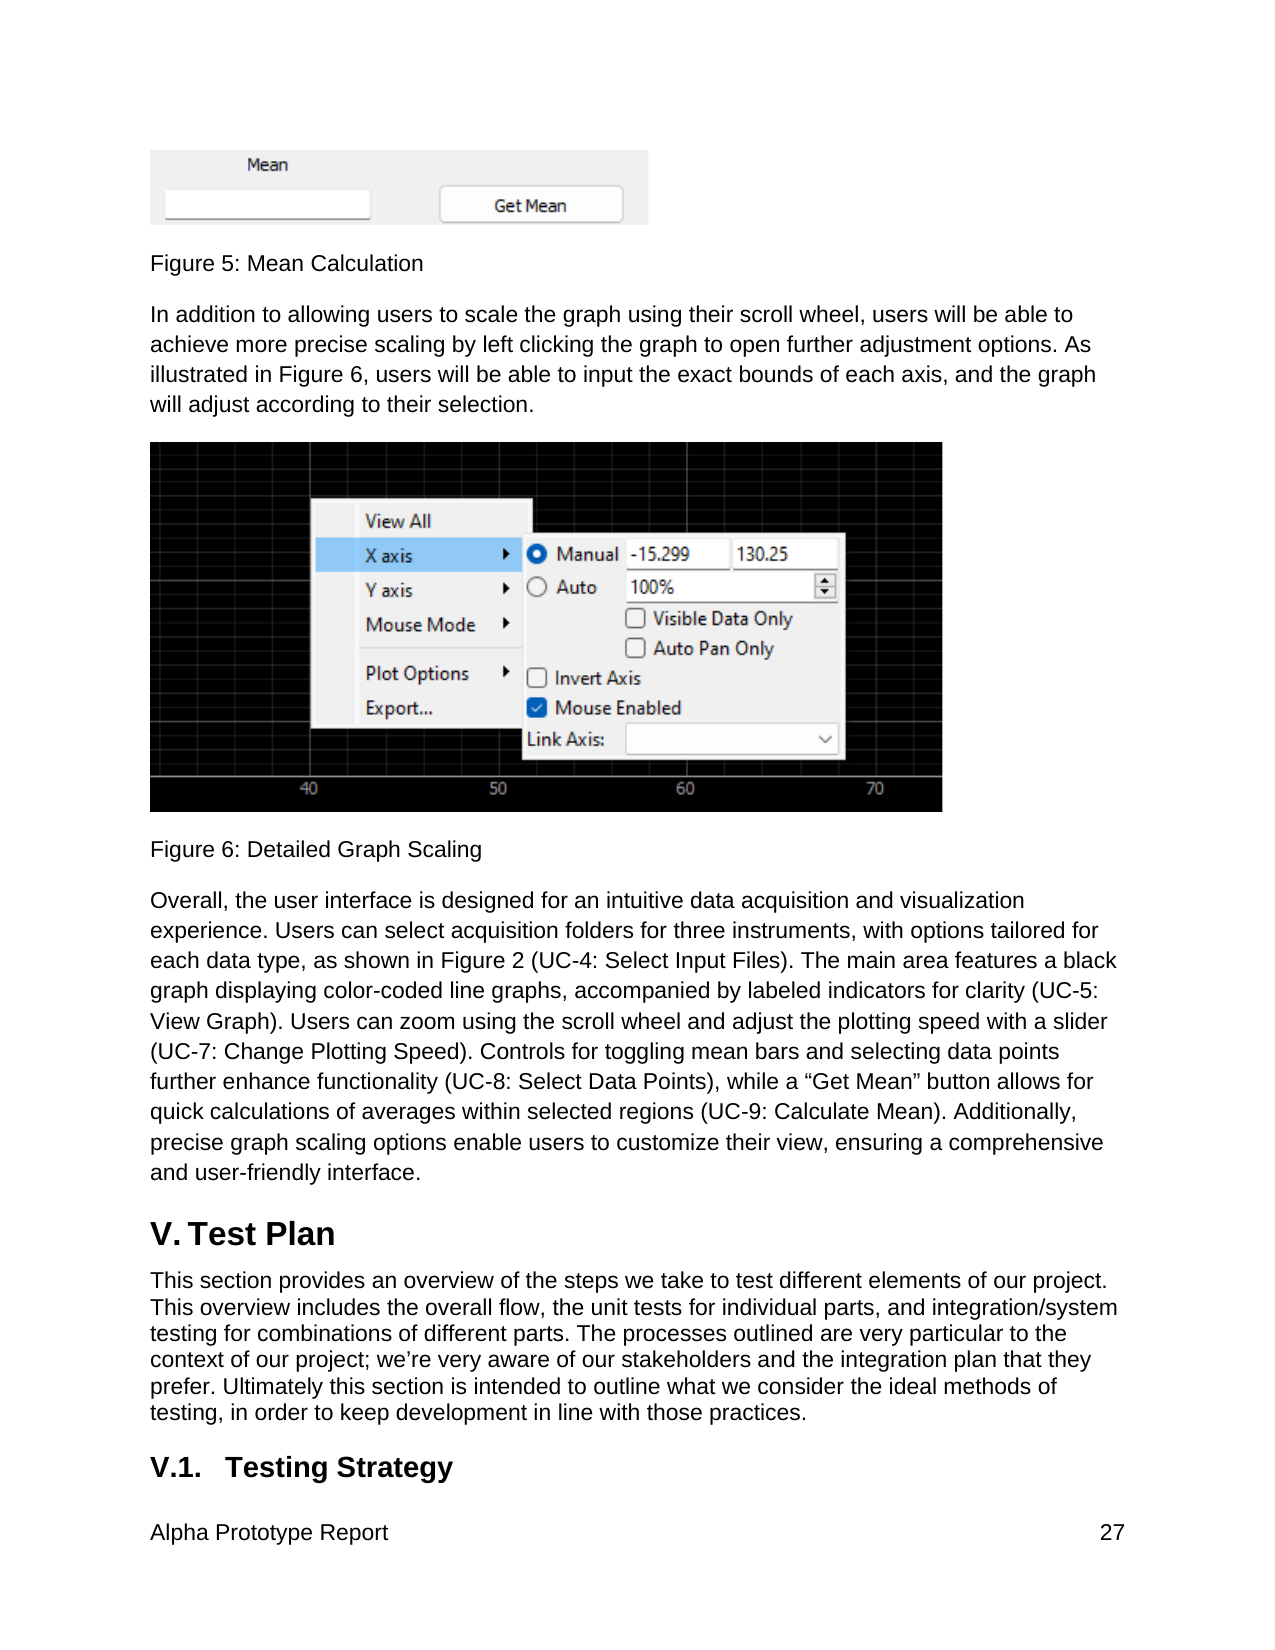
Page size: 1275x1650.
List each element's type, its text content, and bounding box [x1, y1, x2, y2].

subtitle Testing Strategy [150, 1451, 1125, 1484]
subtitle Test Plan [150, 1214, 1125, 1252]
text Figure 6: Detailed Graph Scaling [150, 836, 1125, 862]
picture [150, 442, 943, 812]
picture [150, 150, 649, 225]
text In addition to allowing users to scale the graph using their scroll wheel, users will be able to achieve more precise scaling by left clicking the graph to open further adjustment options. As illustrated in Figure 6, users will be able to input the exact bounds of each axis, and the graph will adjust according to their selection. [150, 301, 1125, 418]
text Figure 5: Mean Calculation [150, 250, 1125, 276]
